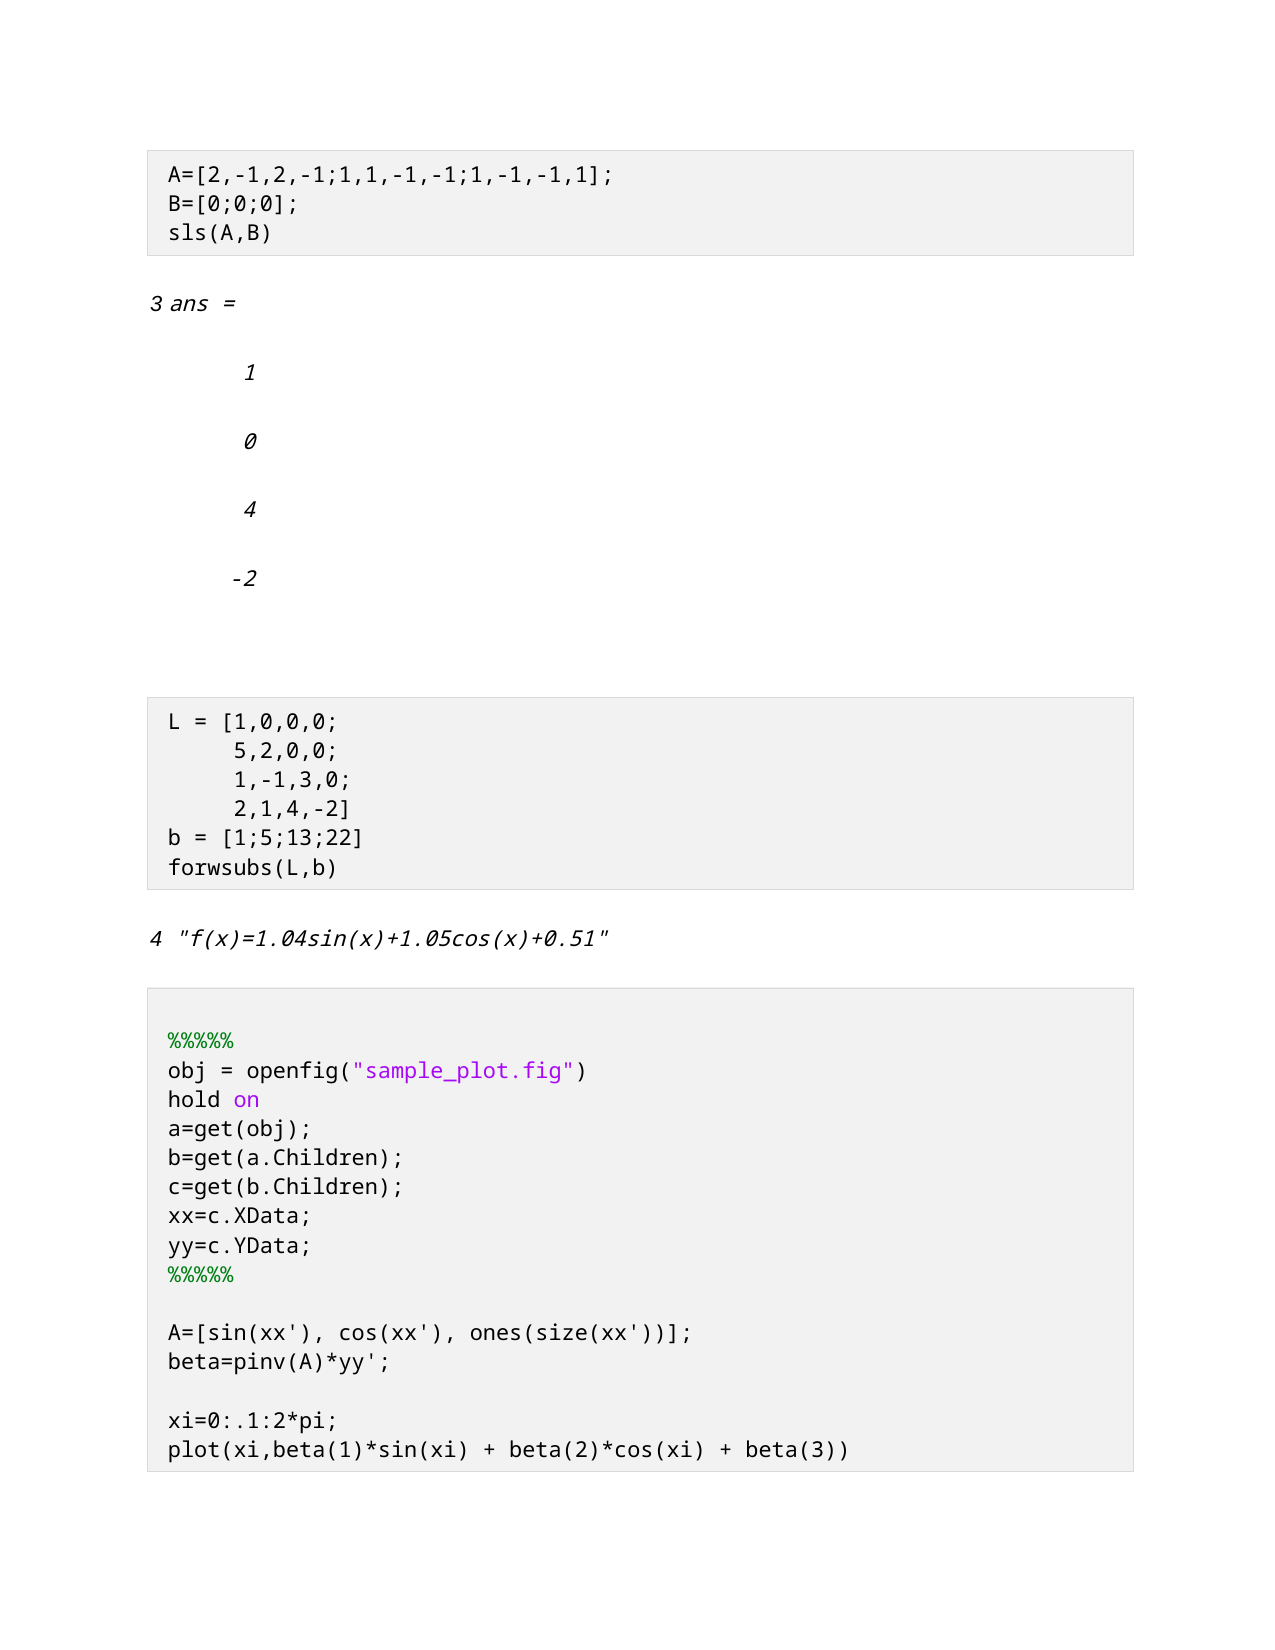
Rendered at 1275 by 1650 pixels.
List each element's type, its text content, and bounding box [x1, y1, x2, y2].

text 4 [150, 498, 1125, 523]
text hold on [148, 1075, 1133, 1104]
text a=get(obj); [148, 1104, 1133, 1133]
text A=[sin(xx'), cos(xx'), ones(size(xx'))]; [148, 1308, 1133, 1337]
text L = [1,0,0,0; [148, 698, 1133, 726]
text 4 "f(x)=1.04sin(x)+1.05cos(x)+0.51" [150, 926, 1125, 951]
text 3 ans = [150, 292, 1125, 317]
text yy=c.YData; [148, 1221, 1133, 1250]
text 5,2,0,0; [148, 726, 1133, 755]
text A=[2,-1,2,-1;1,1,-1,-1;1,-1,-1,1]; [148, 151, 1133, 179]
text b = [1;5;13;22] [148, 813, 1133, 843]
text %%%%% [148, 1017, 1133, 1046]
text forwsubs(L,b) [148, 843, 1133, 889]
text c=get(b.Children); [148, 1162, 1133, 1192]
text obj = openfig("sample_plot.fig") [148, 1046, 1133, 1075]
text plot(xi,beta(1)*sin(xi) + beta(2)*cos(xi) + beta(3)) [148, 1425, 1133, 1471]
text 2,1,4,-2] [148, 784, 1133, 813]
text %%%%% [148, 1250, 1133, 1279]
text 1,-1,3,0; [148, 755, 1133, 784]
text b=get(a.Children); [148, 1133, 1133, 1162]
text B=[0;0;0]; [148, 179, 1133, 208]
text xi=0:.1:2*pi; [148, 1396, 1133, 1425]
text beta=pinv(A)*yy'; [148, 1337, 1133, 1367]
text -2 [150, 567, 1125, 592]
text 0 [150, 429, 1125, 454]
text xx=c.XData; [148, 1192, 1133, 1221]
text sls(A,B) [148, 208, 1133, 255]
text 1 [150, 360, 1125, 385]
